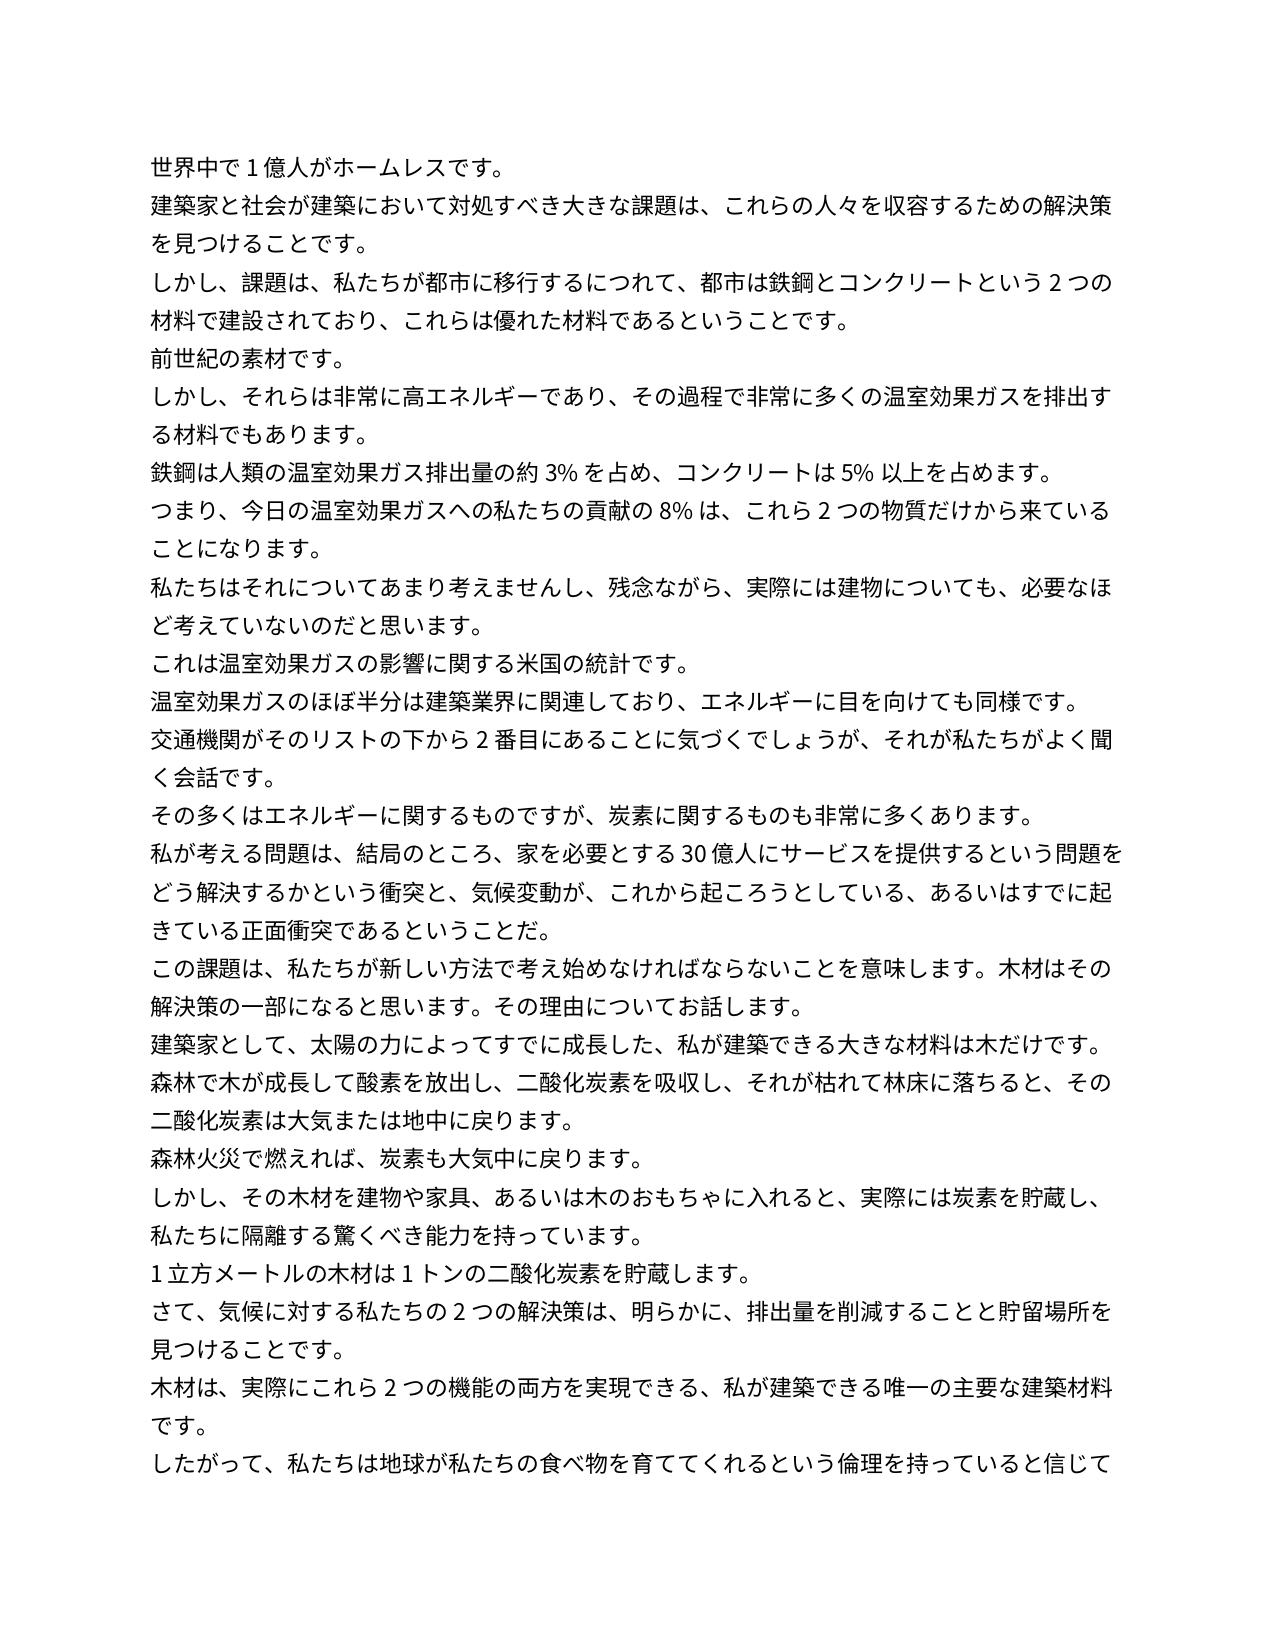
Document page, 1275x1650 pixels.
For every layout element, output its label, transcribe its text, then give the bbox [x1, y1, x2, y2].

text 木材は、実際にこれら 2 つの機能の両方を実現できる、私が建築できる唯一の主要な建築材料です。 [150, 1370, 1125, 1441]
text 鉄鋼は人類の温室効果ガス排出量の約 3% を占め、コンクリートは 5% 以上を占めます。 [150, 455, 1125, 488]
text さて、気候に対する私たちの 2 つの解決策は、明らかに、排出量を削減することと貯留場所を見つけることです。 [150, 1294, 1125, 1365]
text つまり、今日の温室効果ガスへの私たちの貢献の 8% は、これら 2 つの物質だけから来ていることになります。 [150, 493, 1125, 564]
text 森林火災で燃えれば、炭素も大気中に戻ります。 [150, 1141, 1125, 1174]
text 森林で木が成長して酸素を放出し、二酸化炭素を吸収し、それが枯れて林床に落ちると、その二酸化炭素は大気または地中に戻ります。 [150, 1065, 1125, 1136]
text その多くはエネルギーに関するものですが、炭素に関するものも非常に多くあります。 [150, 798, 1125, 831]
text 私たちはそれについてあまり考えませんし、残念ながら、実際には建物についても、必要なほど考えていないのだと思います。 [150, 569, 1125, 641]
text これは温室効果ガスの影響に関する米国の統計です。 [150, 646, 1125, 679]
text 建築家と社会が建築において対処すべき大きな課題は、これらの人々を収容するための解決策を見つけることです。 [150, 188, 1125, 259]
text 建築家として、太陽の力によってすでに成長した、私が建築できる大きな材料は木だけです。 [150, 1027, 1125, 1060]
text 私が考える問題は、結局のところ、家を必要とする30億人にサービスを提供するという問題をどう解決するかという衝突と、気候変動が、これから起ころうとしている、あるいはすでに起きている正面衝突であるということだ。 [150, 836, 1125, 946]
text 1立方メートルの木材は1トンの二酸化炭素を貯蔵します。 [150, 1256, 1125, 1289]
text しかし、課題は、私たちが都市に移行するにつれて、都市は鉄鋼とコンクリートという 2 つの材料で建設されており、これらは優れた材料であるということです。 [150, 264, 1125, 336]
text しかし、その木材を建物や家具、あるいは木のおもちゃに入れると、実際には炭素を貯蔵し、私たちに隔離する驚くべき能力を持っています。 [150, 1179, 1125, 1251]
text 交通機関がそのリストの下から 2 番目にあることに気づくでしょうが、それが私たちがよく聞く会話です。 [150, 722, 1125, 793]
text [150, 1446, 1125, 1479]
text この課題は、私たちが新しい方法で考え始めなければならないことを意味します。木材はその解決策の一部になると思います。その理由についてお話します。 [150, 951, 1125, 1022]
text 世界中で1億人がホームレスです。 [150, 150, 1125, 183]
text 温室効果ガスのほぼ半分は建築業界に関連しており、エネルギーに目を向けても同様です。 [150, 684, 1125, 717]
text 前世紀の素材です。 [150, 341, 1125, 374]
text しかし、それらは非常に高エネルギーであり、その過程で非常に多くの温室効果ガスを排出する材料でもあります。 [150, 379, 1125, 450]
